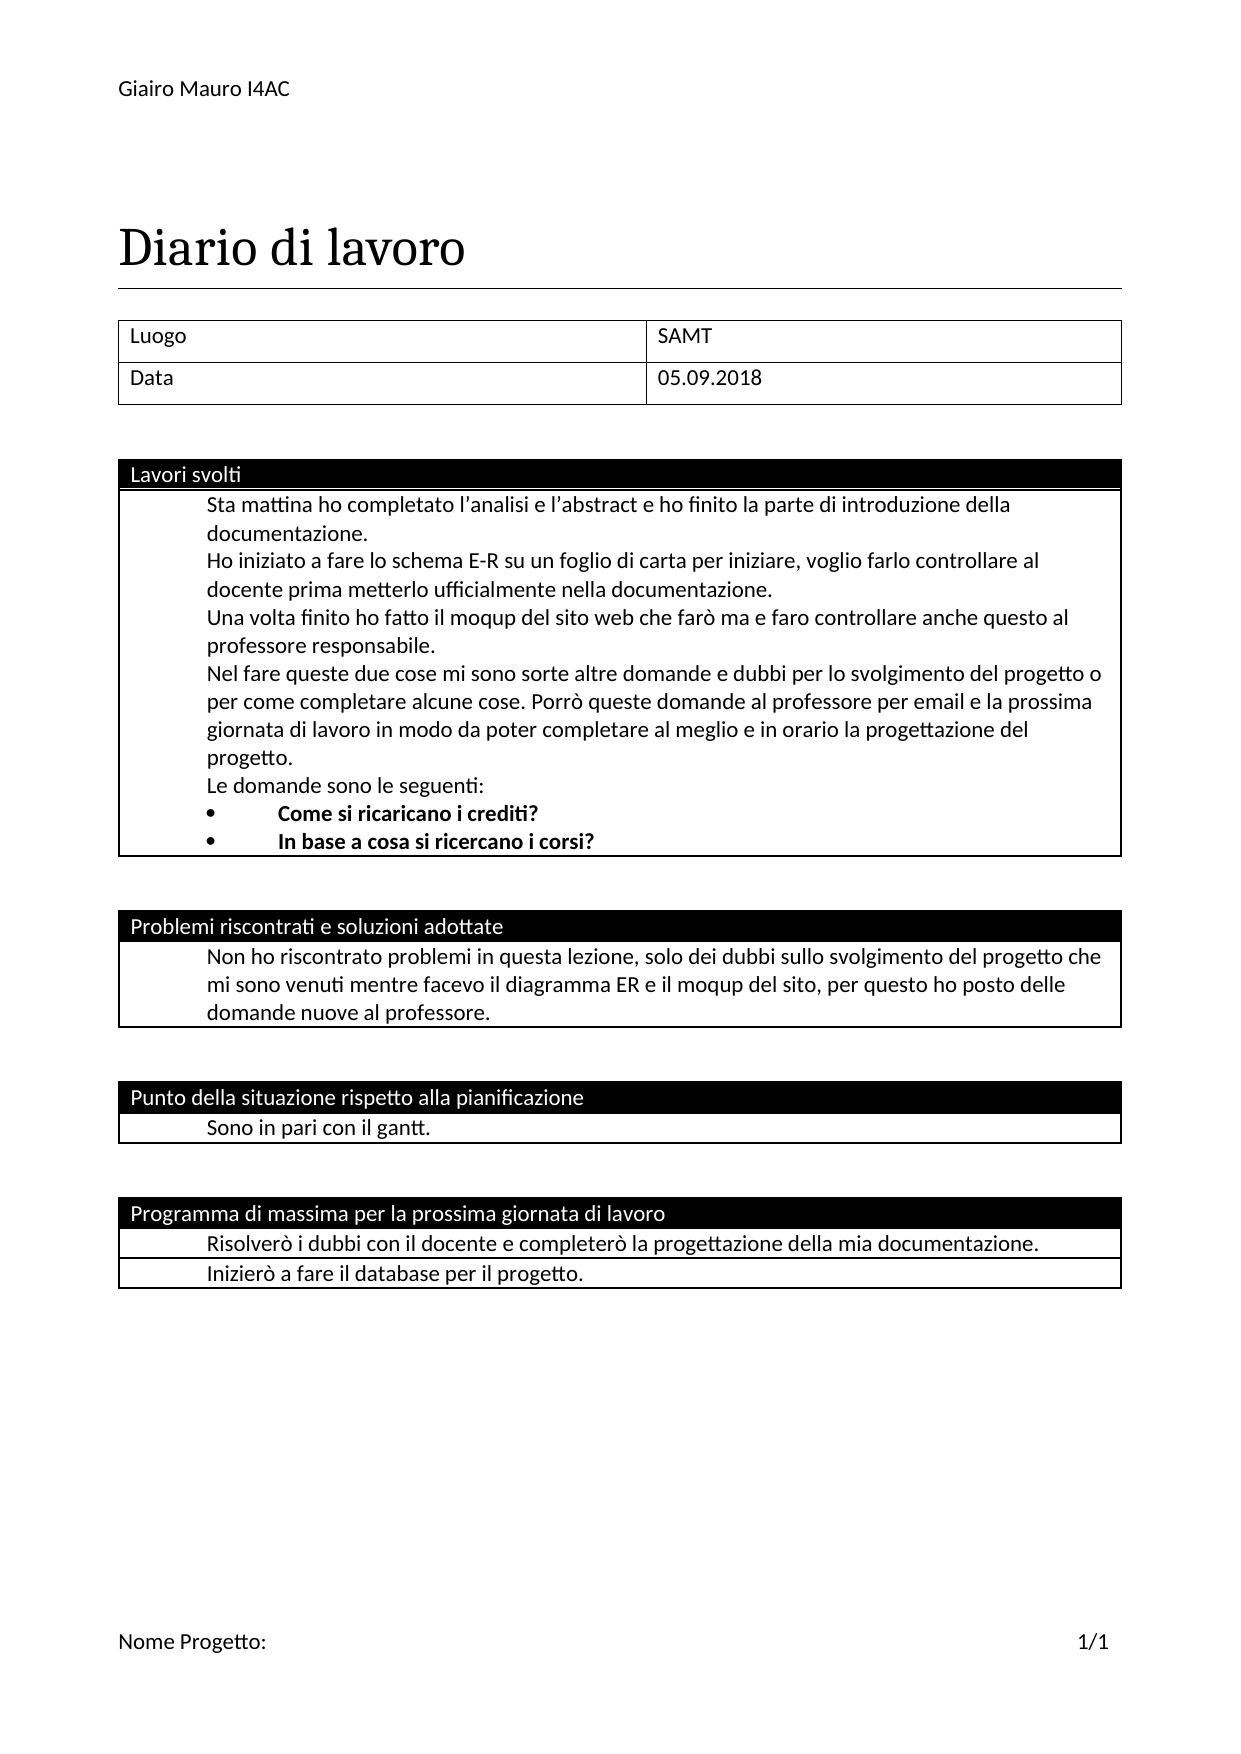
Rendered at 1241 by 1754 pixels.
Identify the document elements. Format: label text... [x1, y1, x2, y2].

table_cell Risolverò i dubbi con il docente e completerò la progettazione della mia documentazione. [120, 1229, 1120, 1257]
table_cell Inizierò a fare il database per il progetto. [120, 1259, 1120, 1287]
title Diario di lavoro [118, 217, 1122, 288]
table_header Punto della situazione rispetto alla pianificazione [120, 1084, 1120, 1111]
table_cell 05.09.2018 [647, 363, 1121, 404]
table_header Problemi riscontrati e soluzioni adottate [120, 912, 1120, 940]
table_header SAMT [647, 321, 1121, 362]
table_cell Sono in pari con il gantt. [120, 1114, 1120, 1142]
table_header Programma di massima per la prossima giornata di lavoro [120, 1199, 1120, 1227]
table_cell Sta mattina ho completato l’analisi e l’abstract e ho finito la parte di introduzione della documentazione. Ho iniziato a fare lo schema E-R su un foglio di carta per iniziare, voglio farlo controllare al docente prima metterlo ufficialmente nella documentazione. Una volta finito ho fatto il moqup del sito web che farò ma e faro controllare anche questo al professore responsabile. Nel fare queste due cose mi sono sorte altre domande e dubbi per lo svolgimento del progetto o per come completare alcune cose. Porrò queste domande al professore per email e la prossima giornata di lavoro in modo da poter completare al meglio e in orario la progettazione del progetto. Le domande sono le seguenti: Come si ricaricano i crediti? In base a cosa si ricercano i corsi? [120, 491, 1120, 855]
table_header Lavori svolti [120, 461, 1120, 488]
table_cell Data [119, 363, 646, 404]
table_cell Non ho riscontrato problemi in questa lezione, solo dei dubbi sullo svolgimento del progetto che mi sono venuti mentre facevo il diagramma ER e il moqup del sito, per questo ho posto delle domande nuove al professore. [120, 942, 1120, 1026]
table_header Luogo [119, 321, 646, 362]
